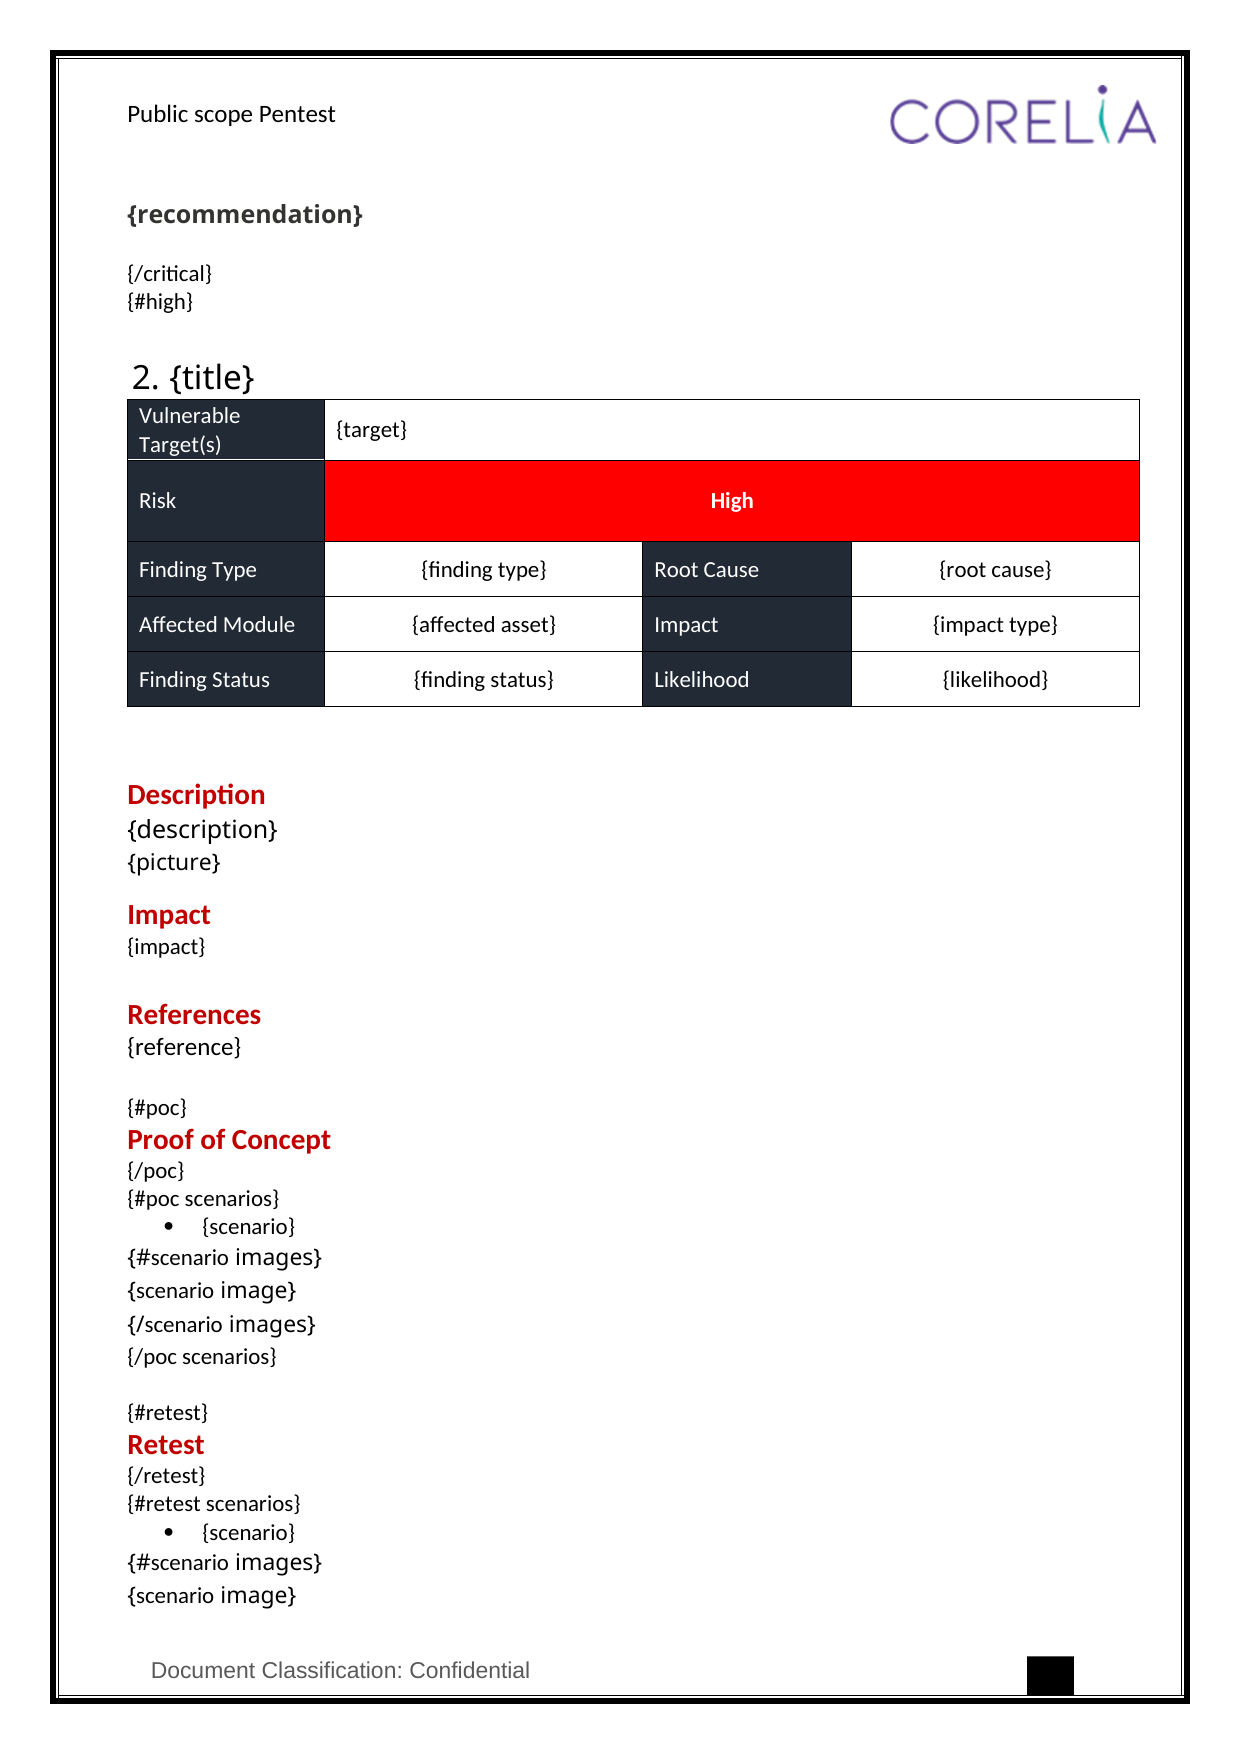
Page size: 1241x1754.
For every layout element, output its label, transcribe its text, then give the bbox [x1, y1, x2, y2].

table_header Vulnerable Target(s) [128, 400, 324, 459]
text {scenario image} [127, 1579, 1151, 1611]
text {#scenario images} [127, 1546, 1151, 1577]
text {#retest} [127, 1398, 1151, 1426]
text {/poc scenarios} [127, 1342, 1151, 1370]
table_cell {impact type} [852, 597, 1139, 651]
table_cell {affected asset} [325, 597, 642, 651]
text {/critical} [127, 259, 1151, 287]
text {reference} [127, 1032, 1088, 1062]
table_cell High [325, 461, 1139, 541]
table_cell Root Cause [643, 542, 851, 596]
list {scenario} [164, 1518, 1151, 1546]
text {/retest} [127, 1462, 1151, 1489]
text {#poc scenarios} [127, 1184, 1151, 1212]
text {recommendation} [127, 197, 1088, 231]
text Impact [127, 896, 1107, 932]
table_cell Risk [128, 461, 324, 541]
table_cell {finding status} [325, 652, 642, 706]
text Retest [127, 1426, 1088, 1462]
list {scenario} [164, 1212, 1151, 1241]
table_cell {root cause} [852, 542, 1139, 596]
table_cell Affected Module [128, 597, 324, 651]
text {/scenario images} [127, 1308, 1151, 1339]
text Proof of Concept [127, 1121, 1088, 1156]
text {#retest scenarios} [127, 1489, 1151, 1518]
text References [127, 996, 1088, 1031]
text {description} [127, 812, 1107, 846]
text Description [127, 776, 1088, 812]
table_cell Finding Status [128, 652, 324, 706]
text {/poc} [127, 1156, 1151, 1184]
table_header {target} [325, 400, 1139, 459]
picture [890, 85, 1157, 144]
text {impact} [127, 932, 1151, 960]
table_cell {likelihood} [852, 652, 1139, 706]
text {#high} [127, 287, 1151, 315]
text {picture} [127, 846, 1151, 877]
text {#poc} [127, 1093, 1151, 1121]
table_cell {finding type} [325, 542, 642, 596]
table_cell Likelihood [643, 652, 851, 706]
subtitle {title} [132, 353, 1088, 399]
table_cell Impact [643, 597, 851, 651]
text {scenario image} [127, 1274, 1151, 1306]
text {#scenario images} [127, 1241, 1151, 1272]
table_cell Finding Type [128, 542, 324, 596]
